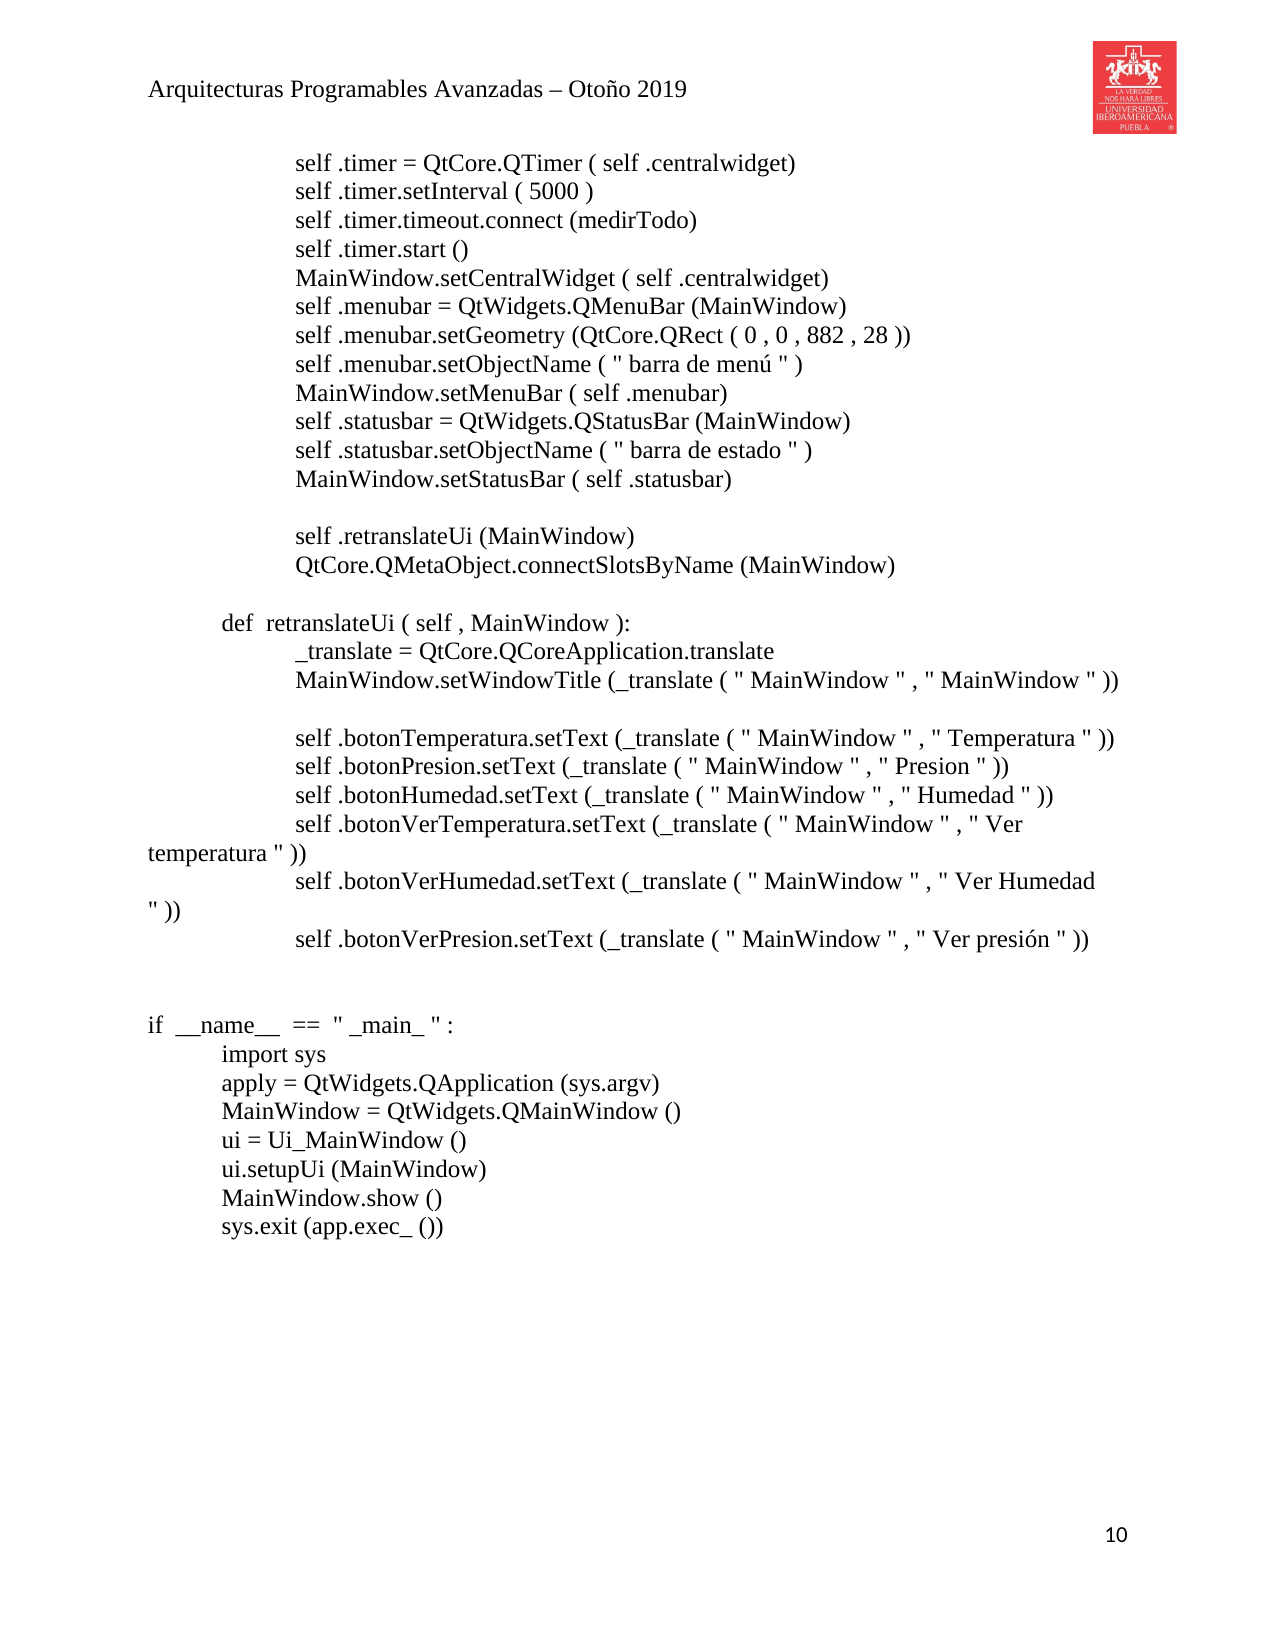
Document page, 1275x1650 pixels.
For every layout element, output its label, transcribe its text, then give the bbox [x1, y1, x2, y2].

text self .retranslateUi (MainWindow) [148, 521, 1127, 550]
text self .botonHumedad.setText (_translate ( " MainWindow " , " Humedad " )) [148, 780, 1127, 809]
text ui = Ui_MainWindow () [148, 1125, 1127, 1154]
text self .menubar.setObjectName ( " barra de menú " ) [148, 349, 1127, 378]
text self .botonVerHumedad.setText (_translate ( " MainWindow " , " Ver Humedad " )) [148, 866, 1127, 924]
picture [1092, 41, 1177, 134]
text if __name__ == " _main_ " : [148, 1010, 1127, 1039]
text sys.exit (app.exec_ ()) [148, 1211, 1127, 1240]
text ui.setupUi (MainWindow) [148, 1154, 1127, 1183]
text MainWindow.setMenuBar ( self .menubar) [148, 378, 1127, 406]
text self .botonTemperatura.setText (_translate ( " MainWindow " , " Temperatura " )) [148, 723, 1127, 751]
text self .statusbar.setObjectName ( " barra de estado " ) [148, 435, 1127, 464]
text def retranslateUi ( self , MainWindow ): [148, 608, 1127, 636]
text MainWindow.setWindowTitle (_translate ( " MainWindow " , " MainWindow " )) [148, 665, 1127, 694]
text import sys [148, 1039, 1127, 1068]
text self .botonVerTemperatura.setText (_translate ( " MainWindow " , " Ver temperatura " )) [148, 809, 1127, 866]
text self .botonPresion.setText (_translate ( " MainWindow " , " Presion " )) [148, 751, 1127, 780]
text self .timer.timeout.connect (medirTodo) [148, 205, 1127, 234]
text MainWindow = QtWidgets.QMainWindow () [148, 1096, 1127, 1125]
text self .timer = QtCore.QTimer ( self .centralwidget) [148, 148, 1127, 176]
text self .menubar = QtWidgets.QMenuBar (MainWindow) [148, 291, 1127, 320]
text MainWindow.show () [148, 1183, 1127, 1211]
text QtCore.QMetaObject.connectSlotsByName (MainWindow) [148, 550, 1127, 579]
text self .menubar.setGeometry (QtCore.QRect ( 0 , 0 , 882 , 28 )) [148, 320, 1127, 349]
text MainWindow.setCentralWidget ( self .centralwidget) [148, 263, 1127, 291]
text self .timer.setInterval ( 5000 ) [148, 176, 1127, 205]
text MainWindow.setStatusBar ( self .statusbar) [148, 464, 1127, 493]
text self .botonVerPresion.setText (_translate ( " MainWindow " , " Ver presión " )) [148, 924, 1127, 953]
text self .timer.start () [148, 234, 1127, 263]
text self .statusbar = QtWidgets.QStatusBar (MainWindow) [148, 406, 1127, 435]
text _translate = QtCore.QCoreApplication.translate [148, 636, 1127, 665]
text apply = QtWidgets.QApplication (sys.argv) [148, 1068, 1127, 1096]
